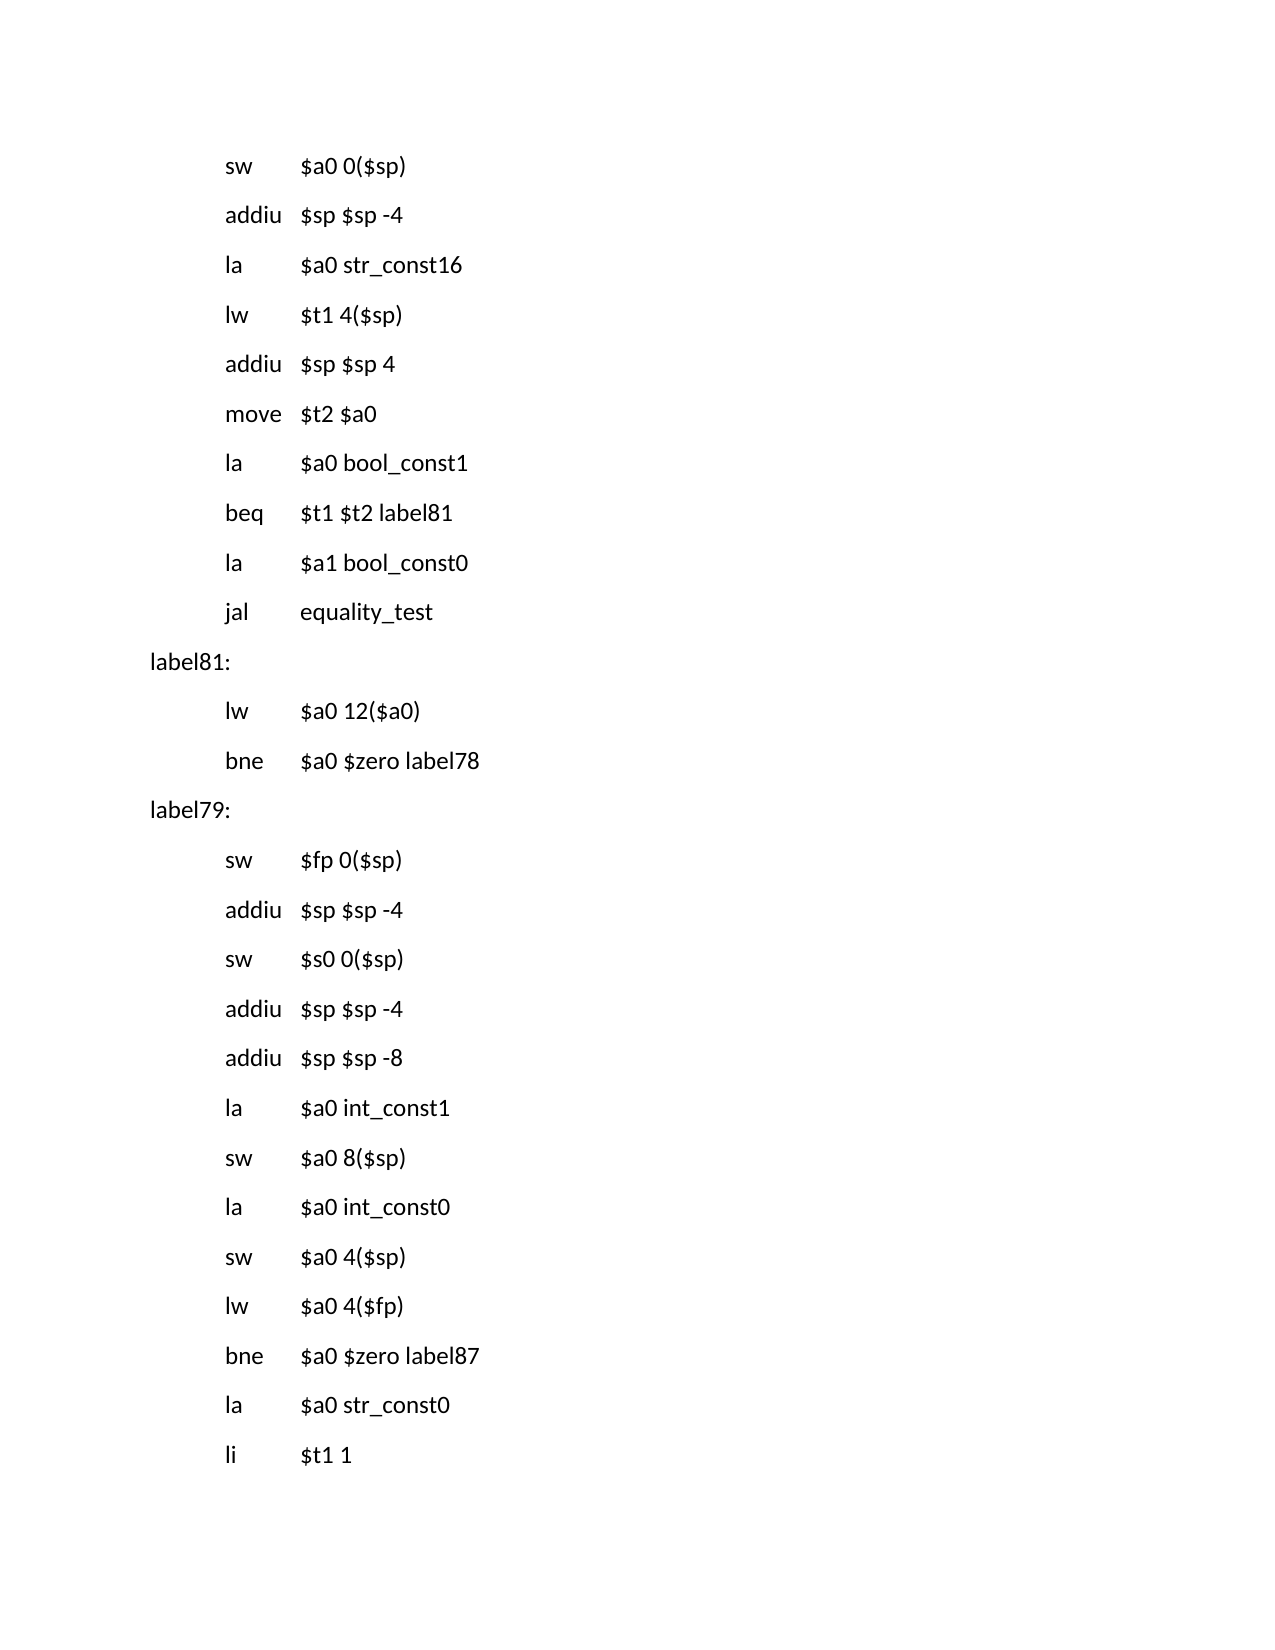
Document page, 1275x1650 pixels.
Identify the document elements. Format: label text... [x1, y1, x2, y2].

text la $a0 str_const16 [150, 249, 1125, 280]
text sw $a0 8($sp) [150, 1142, 1125, 1172]
text lw $a0 4($fp) [150, 1290, 1125, 1321]
text sw $s0 0($sp) [150, 943, 1125, 974]
text sw $a0 4($sp) [150, 1241, 1125, 1271]
text move $t2 $a0 [150, 398, 1125, 428]
text la $a0 int_const0 [150, 1191, 1125, 1222]
text jal equality_test [150, 596, 1125, 627]
text beq $t1 $t2 label81 [150, 497, 1125, 528]
text addiu $sp $sp 4 [150, 348, 1125, 379]
text addiu $sp $sp -4 [150, 894, 1125, 924]
text la $a0 int_const1 [150, 1092, 1125, 1123]
text la $a1 bool_const0 [150, 547, 1125, 577]
text lw $a0 12($a0) [150, 695, 1125, 726]
text lw $t1 4($sp) [150, 299, 1125, 329]
text addiu $sp $sp -4 [150, 199, 1125, 230]
text label79: [150, 794, 1125, 825]
text addiu $sp $sp -8 [150, 1042, 1125, 1073]
text sw $fp 0($sp) [150, 844, 1125, 875]
text addiu $sp $sp -4 [150, 993, 1125, 1023]
text la $a0 bool_const1 [150, 447, 1125, 478]
text sw $a0 0($sp) [150, 150, 1125, 181]
text bne $a0 $zero label87 [150, 1340, 1125, 1371]
text la $a0 str_const0 [150, 1389, 1125, 1420]
text li $t1 1 [150, 1439, 1125, 1470]
text bne $a0 $zero label78 [150, 745, 1125, 776]
text label81: [150, 646, 1125, 676]
